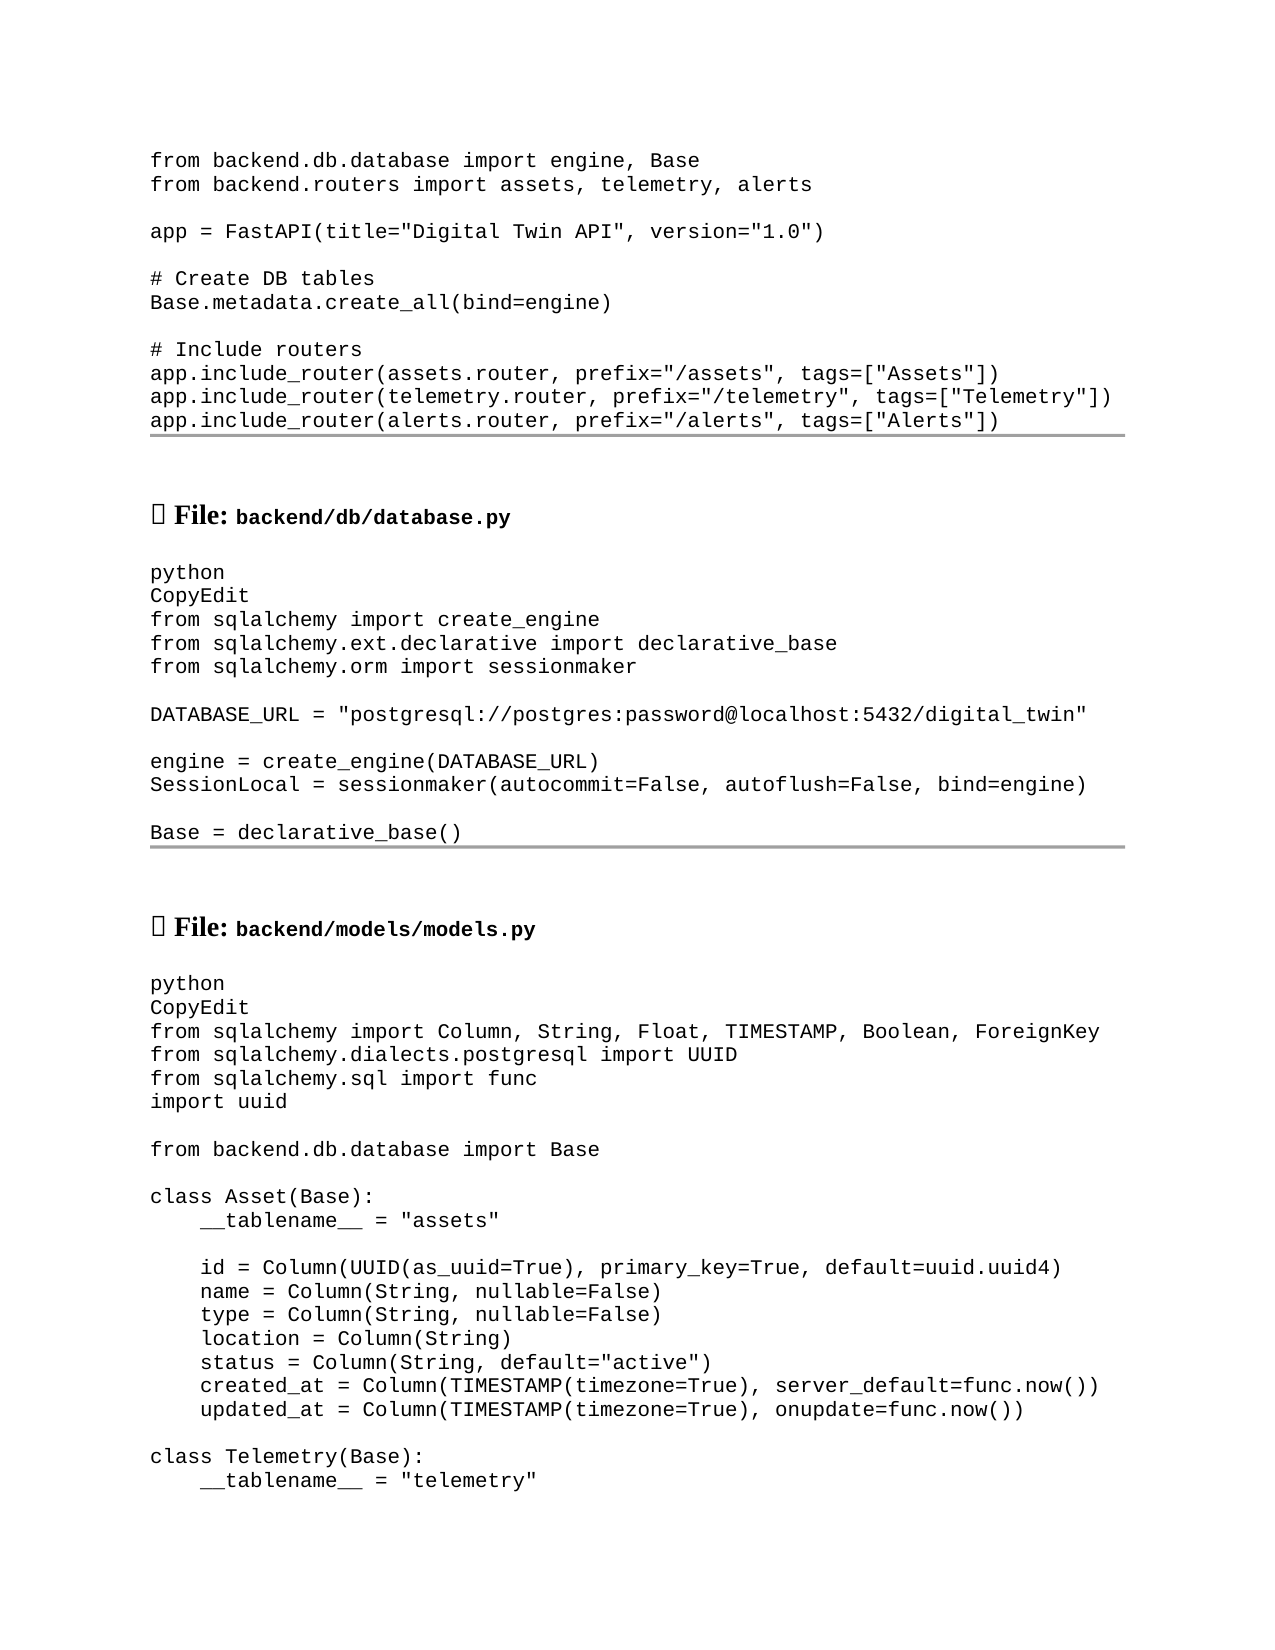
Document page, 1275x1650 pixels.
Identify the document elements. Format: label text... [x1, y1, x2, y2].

text __tablename__ = "telemetry" [150, 1470, 1125, 1493]
text from sqlalchemy.orm import sessionmaker [150, 656, 1125, 680]
text from sqlalchemy import Column, String, Float, TIMESTAMP, Boolean, ForeignKey [150, 1021, 1125, 1044]
text from backend.db.database import Base [150, 1139, 1125, 1162]
text from sqlalchemy.sql import func [150, 1068, 1125, 1092]
text 📁 File: backend/models/models.py [150, 906, 1125, 944]
text CopyEdit [150, 585, 1125, 609]
text Base = declarative_base() [150, 822, 1125, 845]
text app.include_router(assets.router, prefix="/assets", tags=["Assets"]) [150, 363, 1125, 386]
text from sqlalchemy import create_engine [150, 609, 1125, 633]
text SessionLocal = sessionmaker(autocommit=False, autoflush=False, bind=engine) [150, 774, 1125, 798]
text name = Column(String, nullable=False) [150, 1281, 1125, 1304]
text # Include routers [150, 339, 1125, 363]
text updated_at = Column(TIMESTAMP(timezone=True), onupdate=func.now()) [150, 1399, 1125, 1423]
text from backend.db.database import engine, Base [150, 150, 1125, 174]
text import uuid [150, 1092, 1125, 1115]
text class Telemetry(Base): [150, 1446, 1125, 1470]
text DATABASE_URL = "postgresql://postgres:password@localhost:5432/digital_twin" [150, 703, 1125, 727]
text from backend.routers import assets, telemetry, alerts [150, 174, 1125, 197]
text type = Column(String, nullable=False) [150, 1304, 1125, 1328]
text app.include_router(telemetry.router, prefix="/telemetry", tags=["Telemetry"]) [150, 386, 1125, 410]
text Base.metadata.create_all(bind=engine) [150, 292, 1125, 316]
text app.include_router(alerts.router, prefix="/alerts", tags=["Alerts"]) [150, 410, 1125, 433]
text # Create DB tables [150, 268, 1125, 292]
text 📁 File: backend/db/database.py [150, 494, 1125, 532]
text python [150, 562, 1125, 585]
text engine = create_engine(DATABASE_URL) [150, 751, 1125, 774]
text status = Column(String, default="active") [150, 1352, 1125, 1375]
text app = FastAPI(title="Digital Twin API", version="1.0") [150, 221, 1125, 244]
text CopyEdit [150, 997, 1125, 1021]
text from sqlalchemy.dialects.postgresql import UUID [150, 1044, 1125, 1068]
text created_at = Column(TIMESTAMP(timezone=True), server_default=func.now()) [150, 1375, 1125, 1399]
text class Asset(Base): [150, 1186, 1125, 1210]
text __tablename__ = "assets" [150, 1210, 1125, 1233]
text id = Column(UUID(as_uuid=True), primary_key=True, default=uuid.uuid4) [150, 1257, 1125, 1281]
text location = Column(String) [150, 1328, 1125, 1352]
text python [150, 973, 1125, 997]
text from sqlalchemy.ext.declarative import declarative_base [150, 633, 1125, 656]
